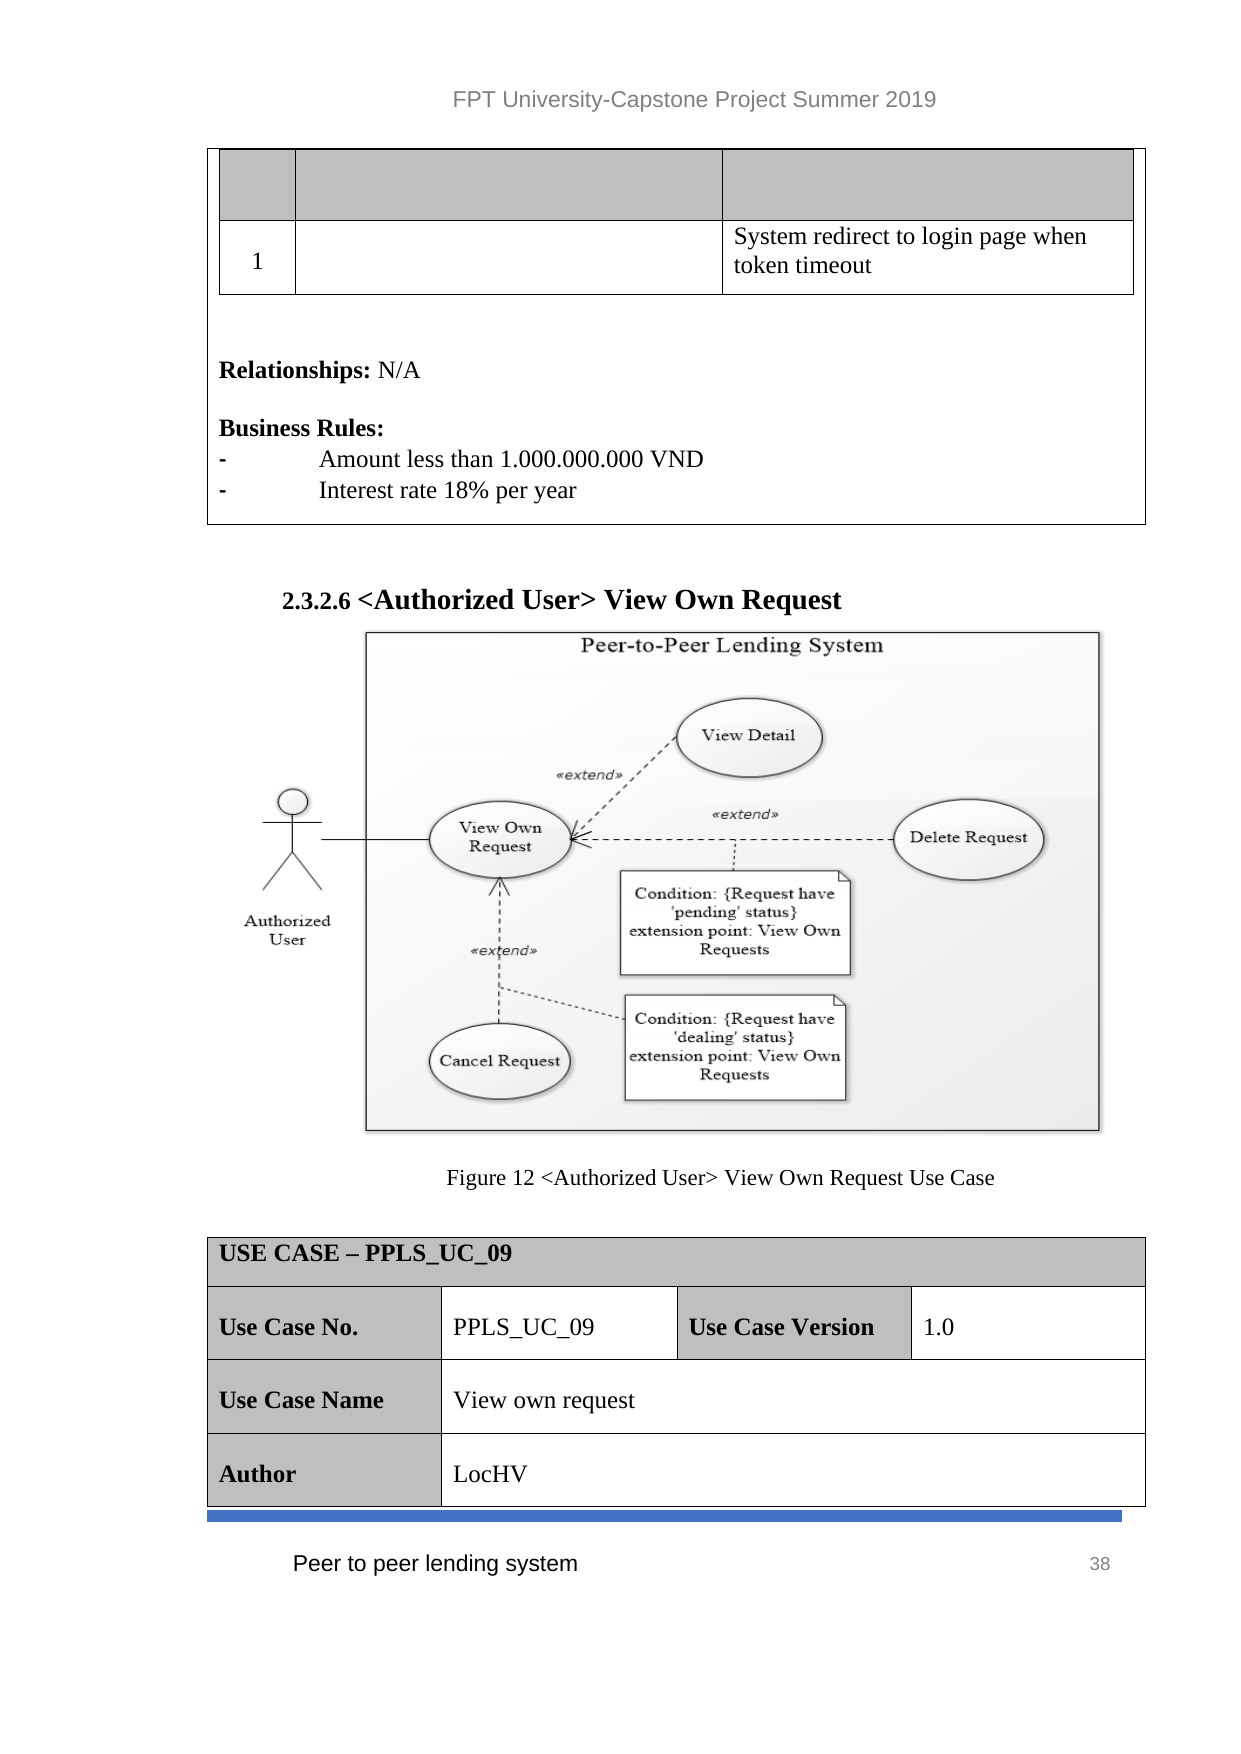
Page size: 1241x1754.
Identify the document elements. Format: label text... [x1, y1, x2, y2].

table_cell Author [208, 1434, 441, 1506]
text Figure 12 <Authorized User> View Own Request Use Case [319, 1163, 1122, 1190]
table_cell Use Case Version [678, 1287, 911, 1359]
table_cell 1.0 [912, 1287, 1145, 1359]
table_cell View own request [442, 1360, 1145, 1433]
table_cell LocHV [442, 1434, 1145, 1506]
table_cell PPLS_UC_09 [442, 1287, 677, 1359]
table_cell Use Case Name [208, 1360, 441, 1433]
table_cell Use Case No. [208, 1287, 441, 1359]
picture [225, 618, 1116, 1145]
table_header USE CASE – PPLS_UC_09 [208, 1238, 1145, 1286]
list <Authorized User> View Own Request [282, 582, 1122, 616]
